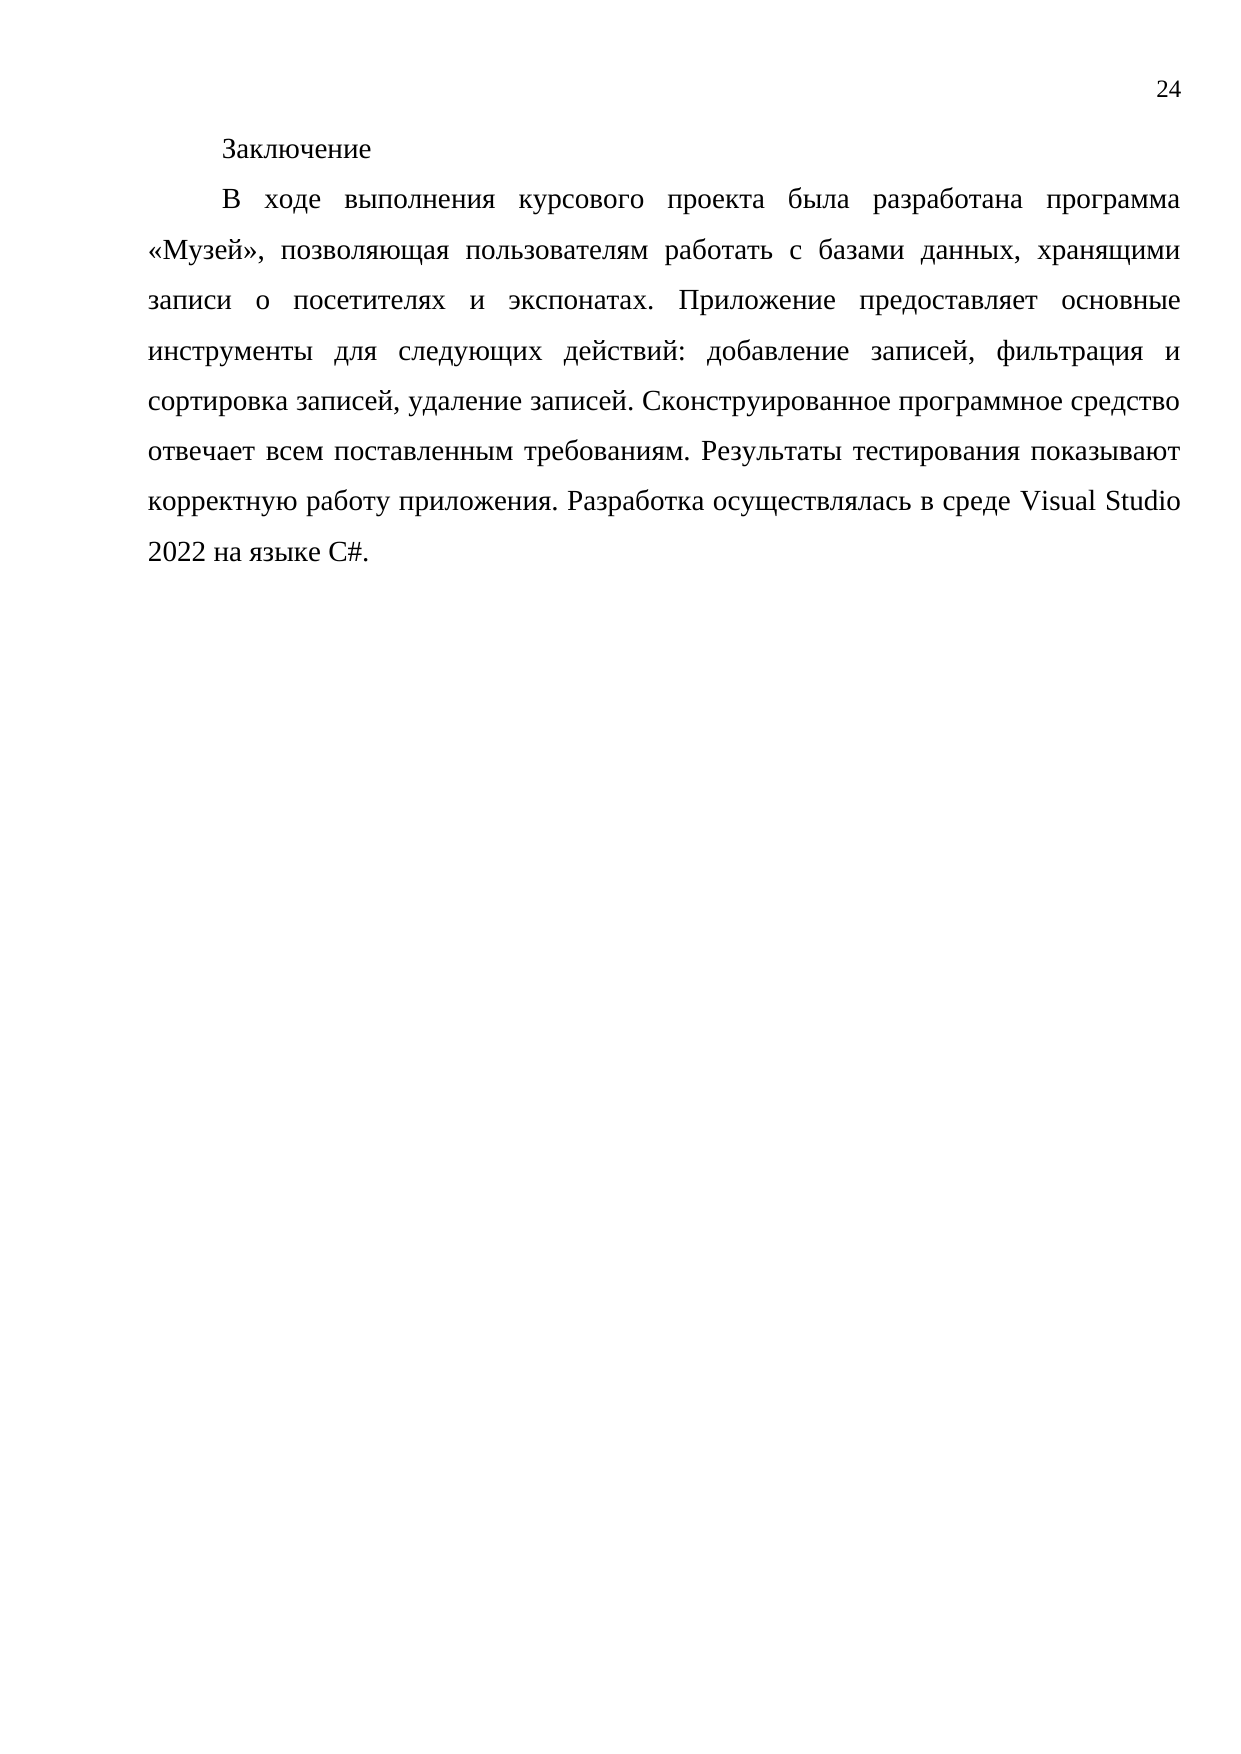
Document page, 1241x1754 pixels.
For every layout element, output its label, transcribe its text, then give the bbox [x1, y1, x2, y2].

subtitle Заключение [148, 131, 1181, 165]
text В ходе выполнения курсового проекта была разработана программа «Музей», позволяющая пользователям работать с базами данных, хранящими записи о посетителях и экспонатах. Приложение предоставляет основные инструменты для следующих действий: добавление записей, фильтрация и сортировка записей, удаление записей. Сконструированное программное средство отвечает всем поставленным требованиям. Результаты тестирования показывают корректную работу приложения. Разработка осуществлялась в среде Visual Studio 2022 на языке С#. [148, 182, 1181, 567]
